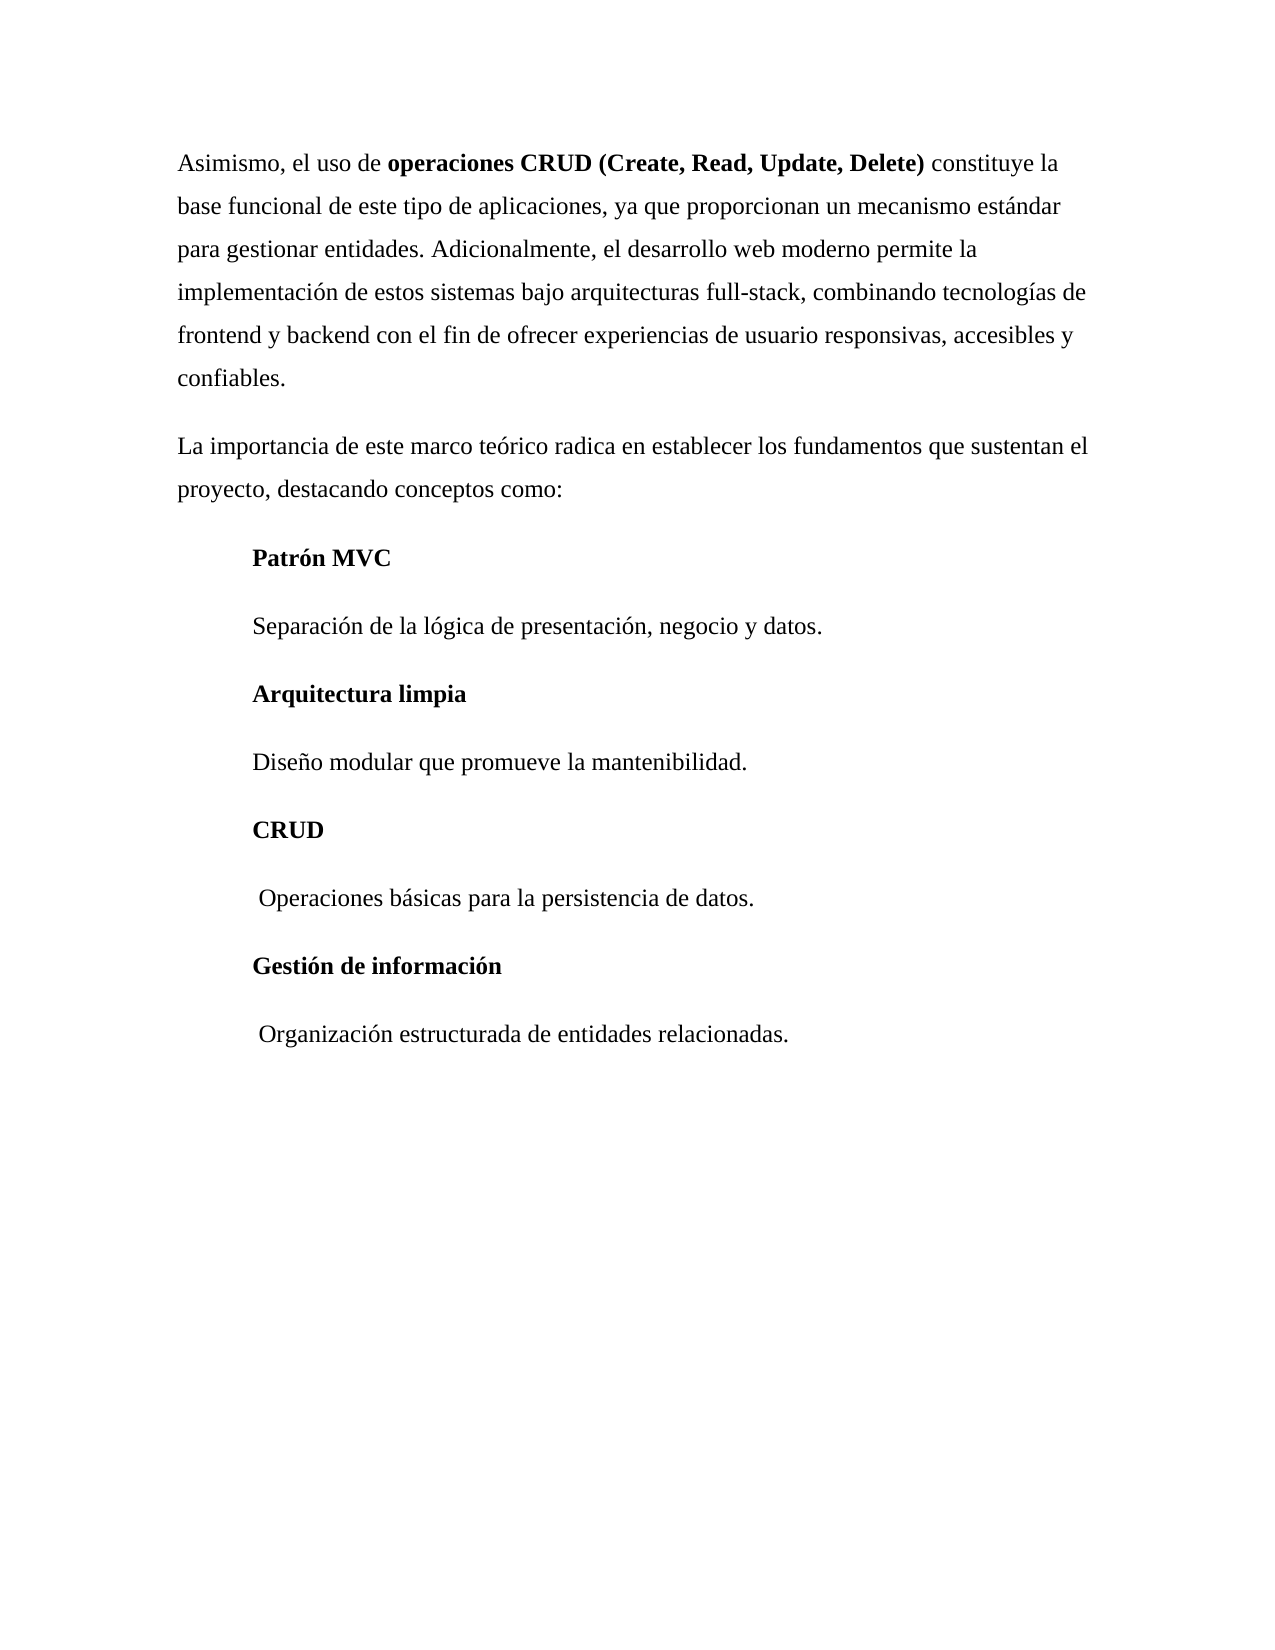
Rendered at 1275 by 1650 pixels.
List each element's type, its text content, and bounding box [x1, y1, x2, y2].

subtitle Arquitectura limpia [252, 679, 1098, 708]
text Diseño modular que promueve la mantenibilidad. [252, 747, 1098, 776]
text La importancia de este marco teórico radica en establecer los fundamentos que sustentan el proyecto, destacando conceptos como: [177, 431, 1098, 503]
text Organización estructurada de entidades relacionadas. [252, 1019, 1098, 1048]
text Operaciones básicas para la persistencia de datos. [252, 883, 1098, 912]
subtitle CRUD [252, 815, 1098, 844]
text Separación de la lógica de presentación, negocio y datos. [252, 611, 1098, 639]
text Asimismo, el uso de operaciones CRUD (Create, Read, Update, Delete) constituye la base funcional de este tipo de aplicaciones, ya que proporcionan un mecanismo estándar para gestionar entidades. Adicionalmente, el desarrollo web moderno permite la implementación de estos sistemas bajo arquitecturas full-stack, combinando tecnologías de frontend y backend con el fin de ofrecer experiencias de usuario responsivas, accesibles y confiables. [177, 148, 1098, 392]
subtitle Gestión de información [252, 951, 1098, 980]
subtitle Patrón MVC [252, 543, 1098, 571]
